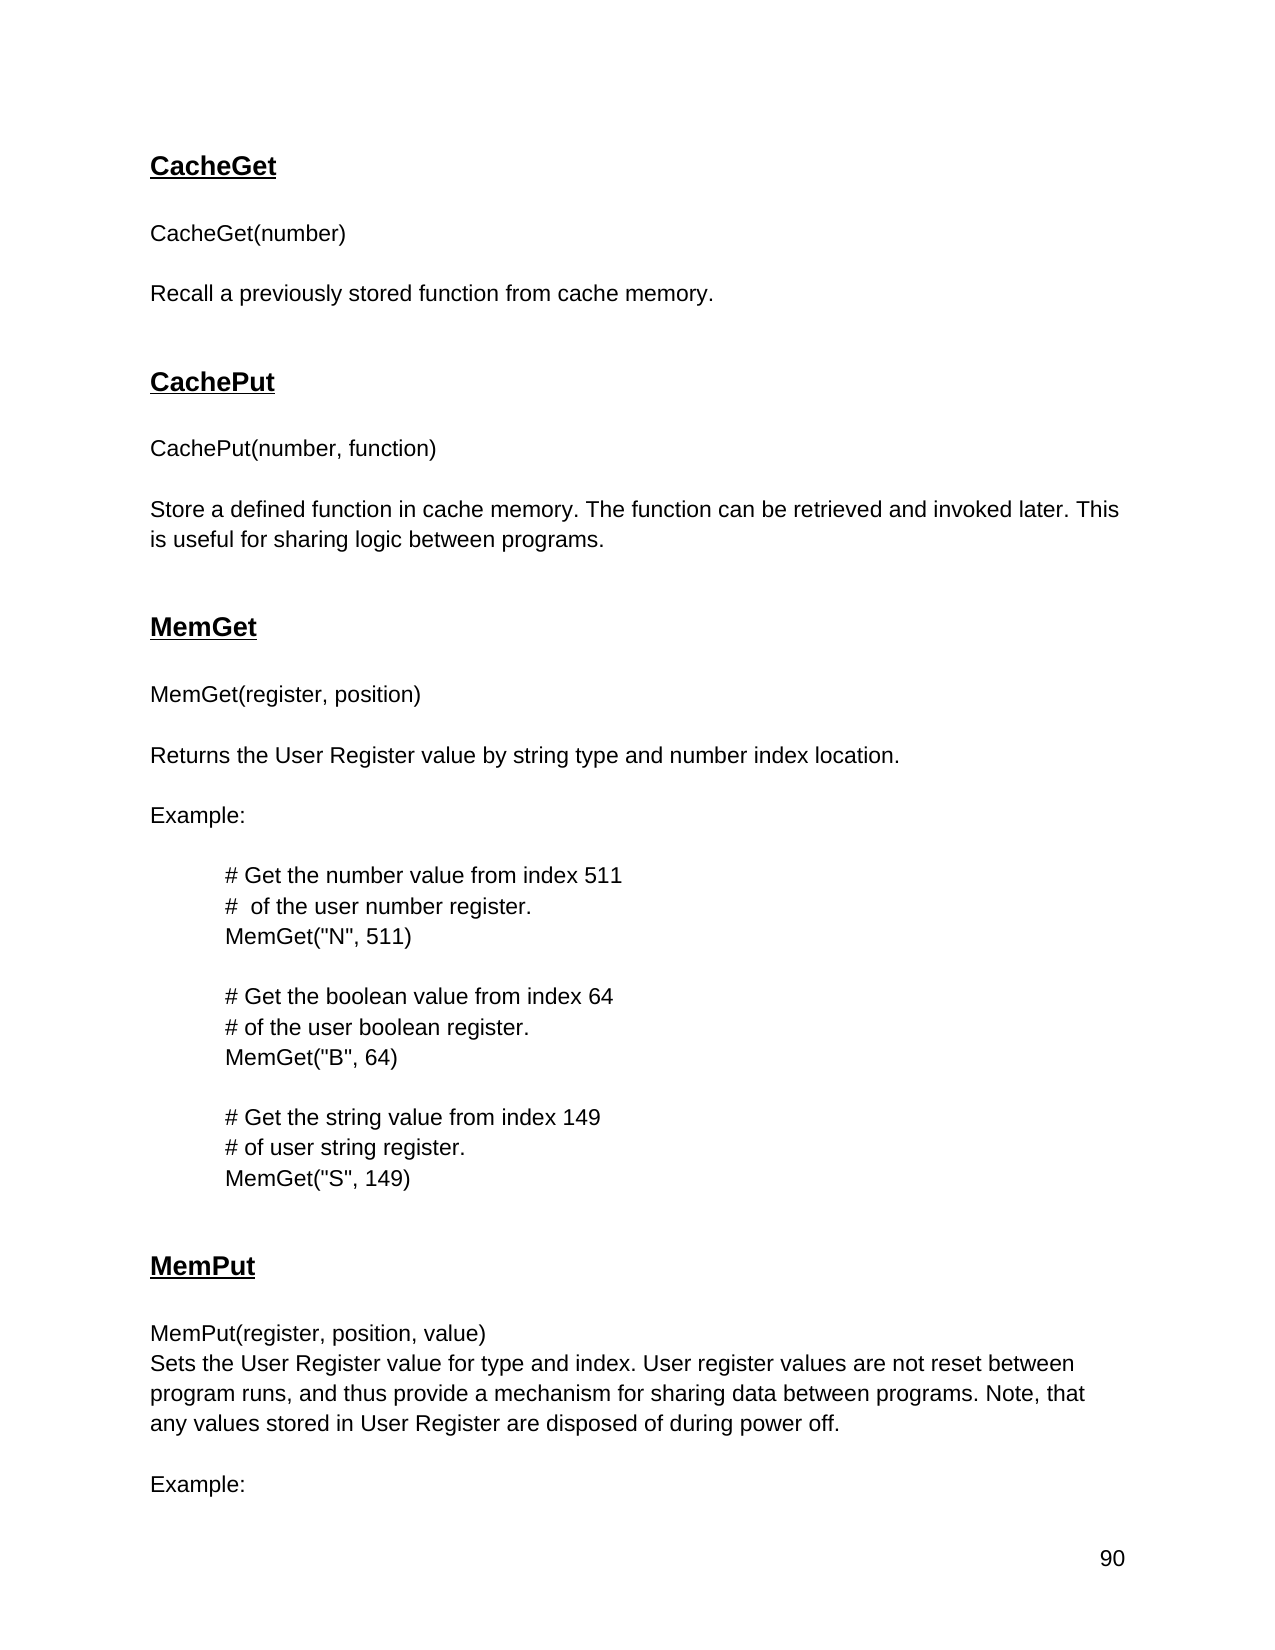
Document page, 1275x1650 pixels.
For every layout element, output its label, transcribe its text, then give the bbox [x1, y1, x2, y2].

subtitle MemPut [150, 1250, 1125, 1281]
text Returns the User Register value by string type and number index location. [150, 742, 1125, 768]
text # of the user number register. [225, 893, 1125, 919]
text Store a defined function in cache memory. The function can be retrieved and invoked later. This is useful for sharing logic between programs. [150, 496, 1125, 552]
text Sets the User Register value for type and index. User register values are not reset between program runs, and thus provide a mechanism for sharing data between programs. Note, that any values stored in User Register are disposed of during power off. [150, 1350, 1125, 1437]
subtitle CacheGet [150, 150, 1125, 181]
text # of the user boolean register. [225, 1013, 1125, 1040]
text Recall a previously stored function from cache memory. [150, 280, 1125, 307]
text CacheGet(number) [150, 220, 1125, 246]
subtitle MemGet [150, 611, 1125, 643]
text MemGet("N", 511) [225, 923, 1125, 949]
text # Get the boolean value from index 64 [225, 983, 1125, 1010]
subtitle CachePut [150, 366, 1125, 397]
text MemGet("B", 64) [225, 1044, 1125, 1070]
text MemPut(register, position, value) [150, 1320, 1125, 1346]
text # of user string register. [225, 1134, 1125, 1161]
text MemGet("S", 149) [225, 1164, 1125, 1191]
text Example: [150, 802, 1125, 828]
text CachePut(number, function) [150, 435, 1125, 462]
text # Get the string value from index 149 [225, 1104, 1125, 1131]
text Example: [150, 1471, 1125, 1497]
text # Get the number value from index 511 [225, 862, 1125, 889]
text MemGet(register, position) [150, 681, 1125, 708]
